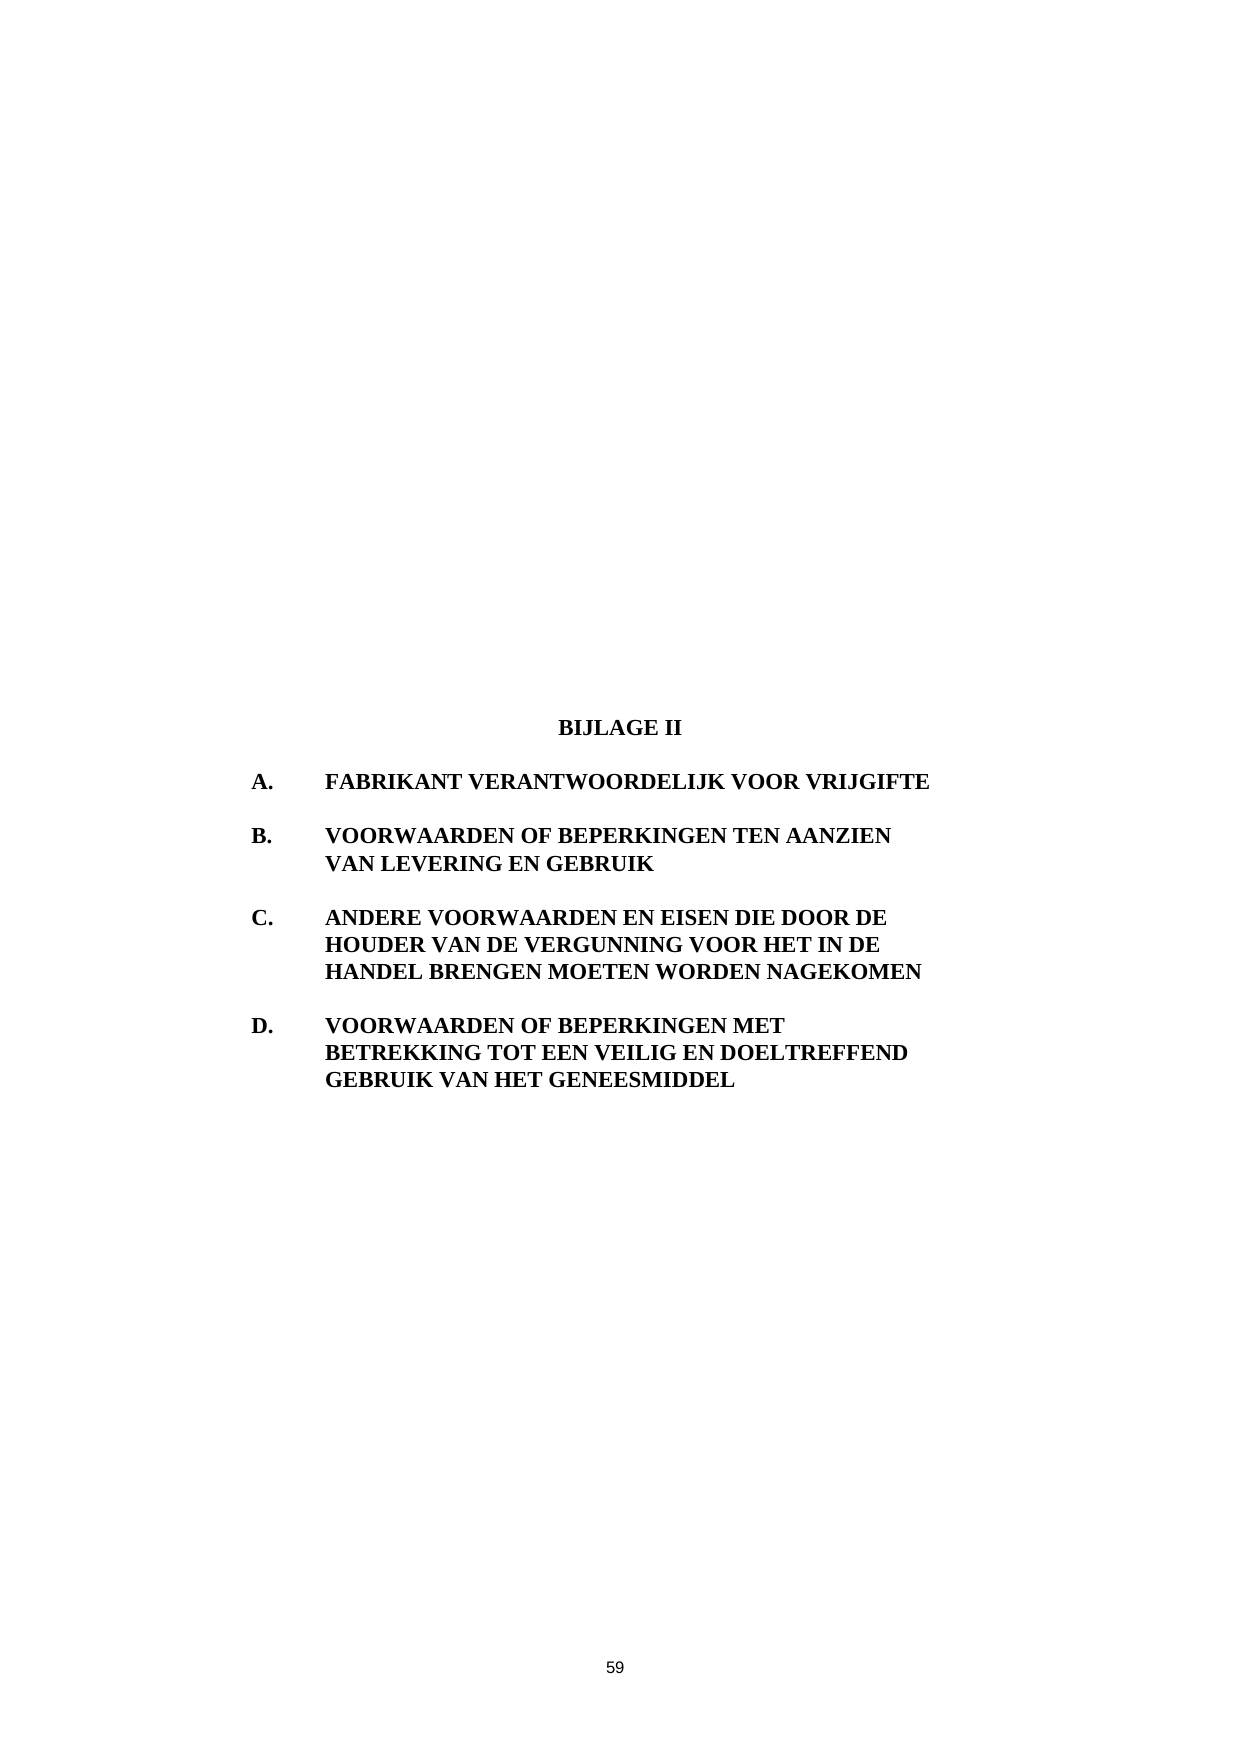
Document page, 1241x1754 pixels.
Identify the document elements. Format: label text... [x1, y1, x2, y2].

text BIJLAGE II [148, 714, 1092, 741]
text B. VOORWAARDEN OF BEPERKINGEN TEN AANZIEN VAN LEVERING EN GEBRUIK [251, 822, 945, 876]
text D. Voorwaarden of beperkingen met betrekking tot een veilig en doeltreffend gebruik van het geneesmiddel [236, 1012, 930, 1093]
text C. ANDERE VOORWAARDEN EN EISEN DIE DOOR DE HOUDER VAN DE VERGUNNING VOOR HET IN DE HANDEL BRENGEN MOETEN WORDEN NAGEKOMEN [251, 903, 930, 985]
text A. FABRIKANT VERANTWOORDELIJK VOOR VRIJGIFTE [251, 768, 945, 795]
